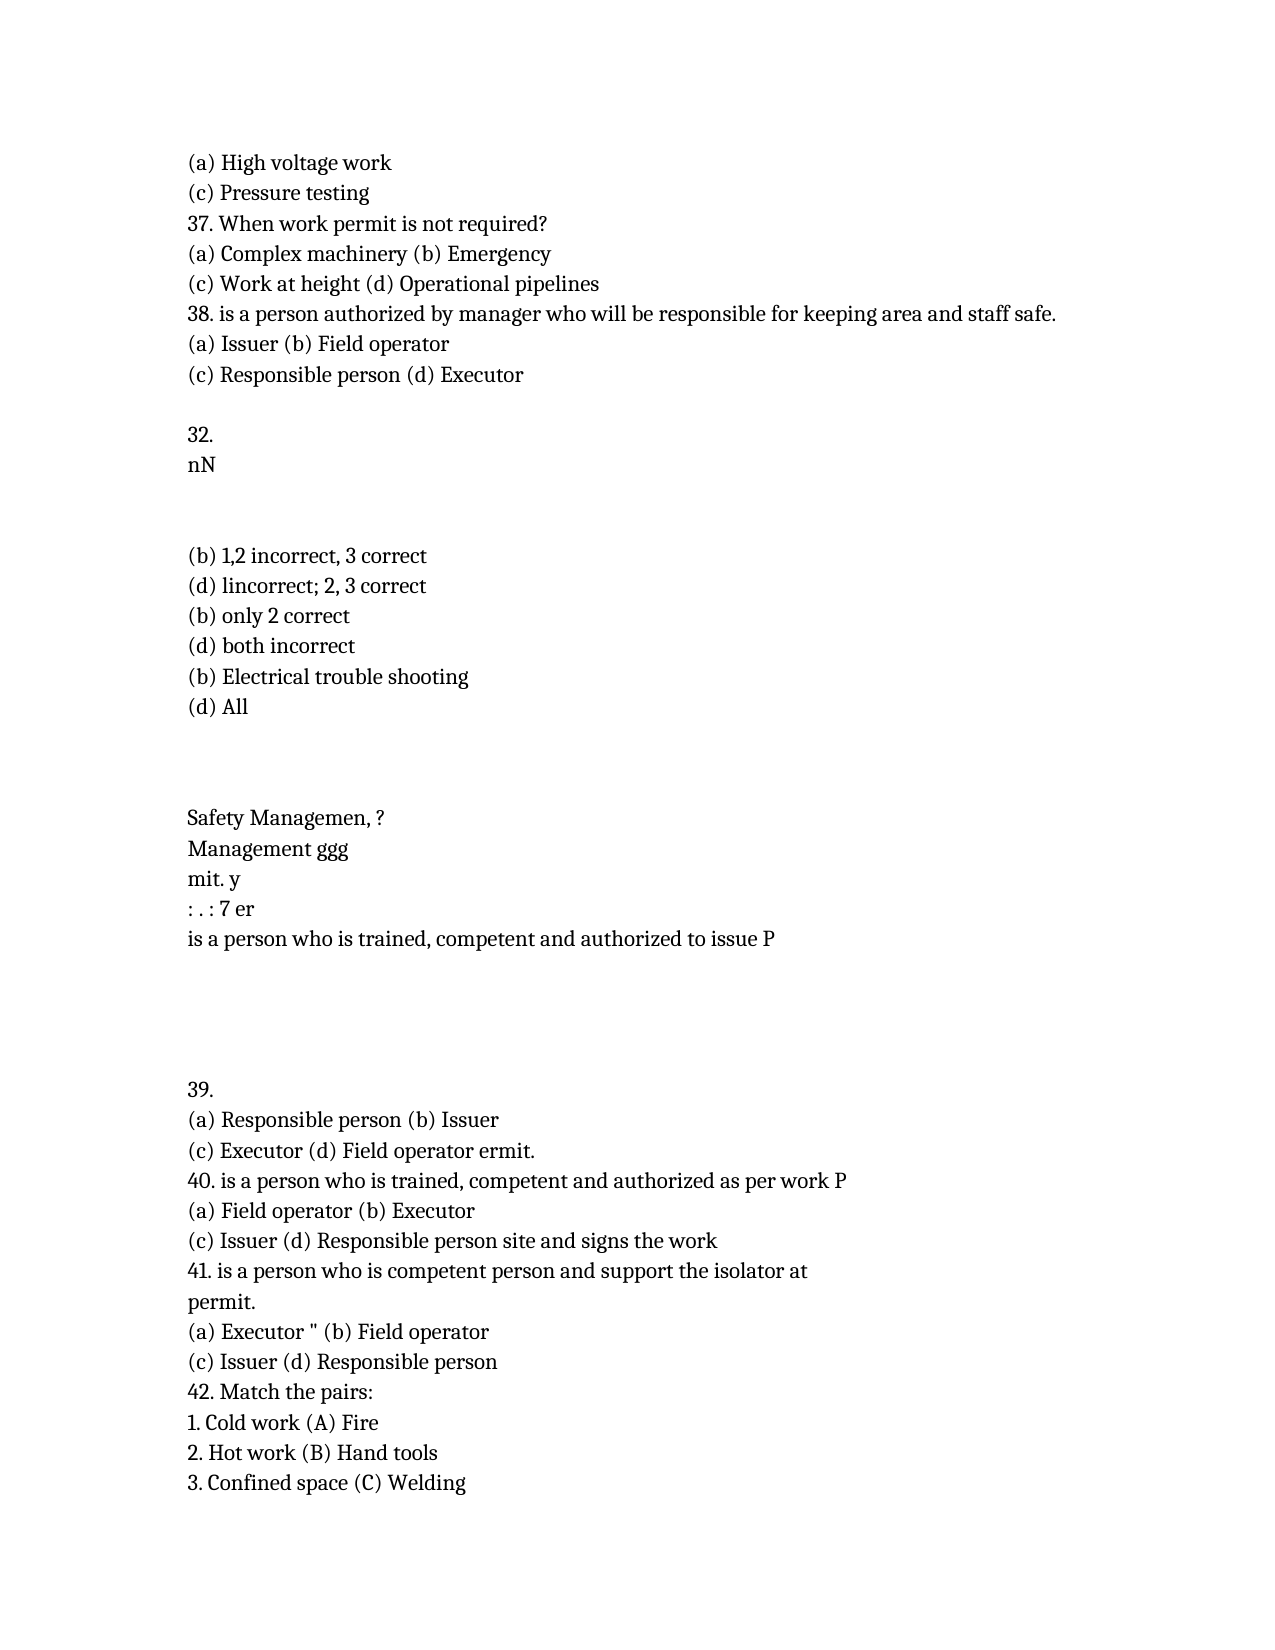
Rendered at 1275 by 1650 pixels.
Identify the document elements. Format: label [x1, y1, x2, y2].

text [187, 805, 1087, 1496]
text [187, 150, 1087, 781]
